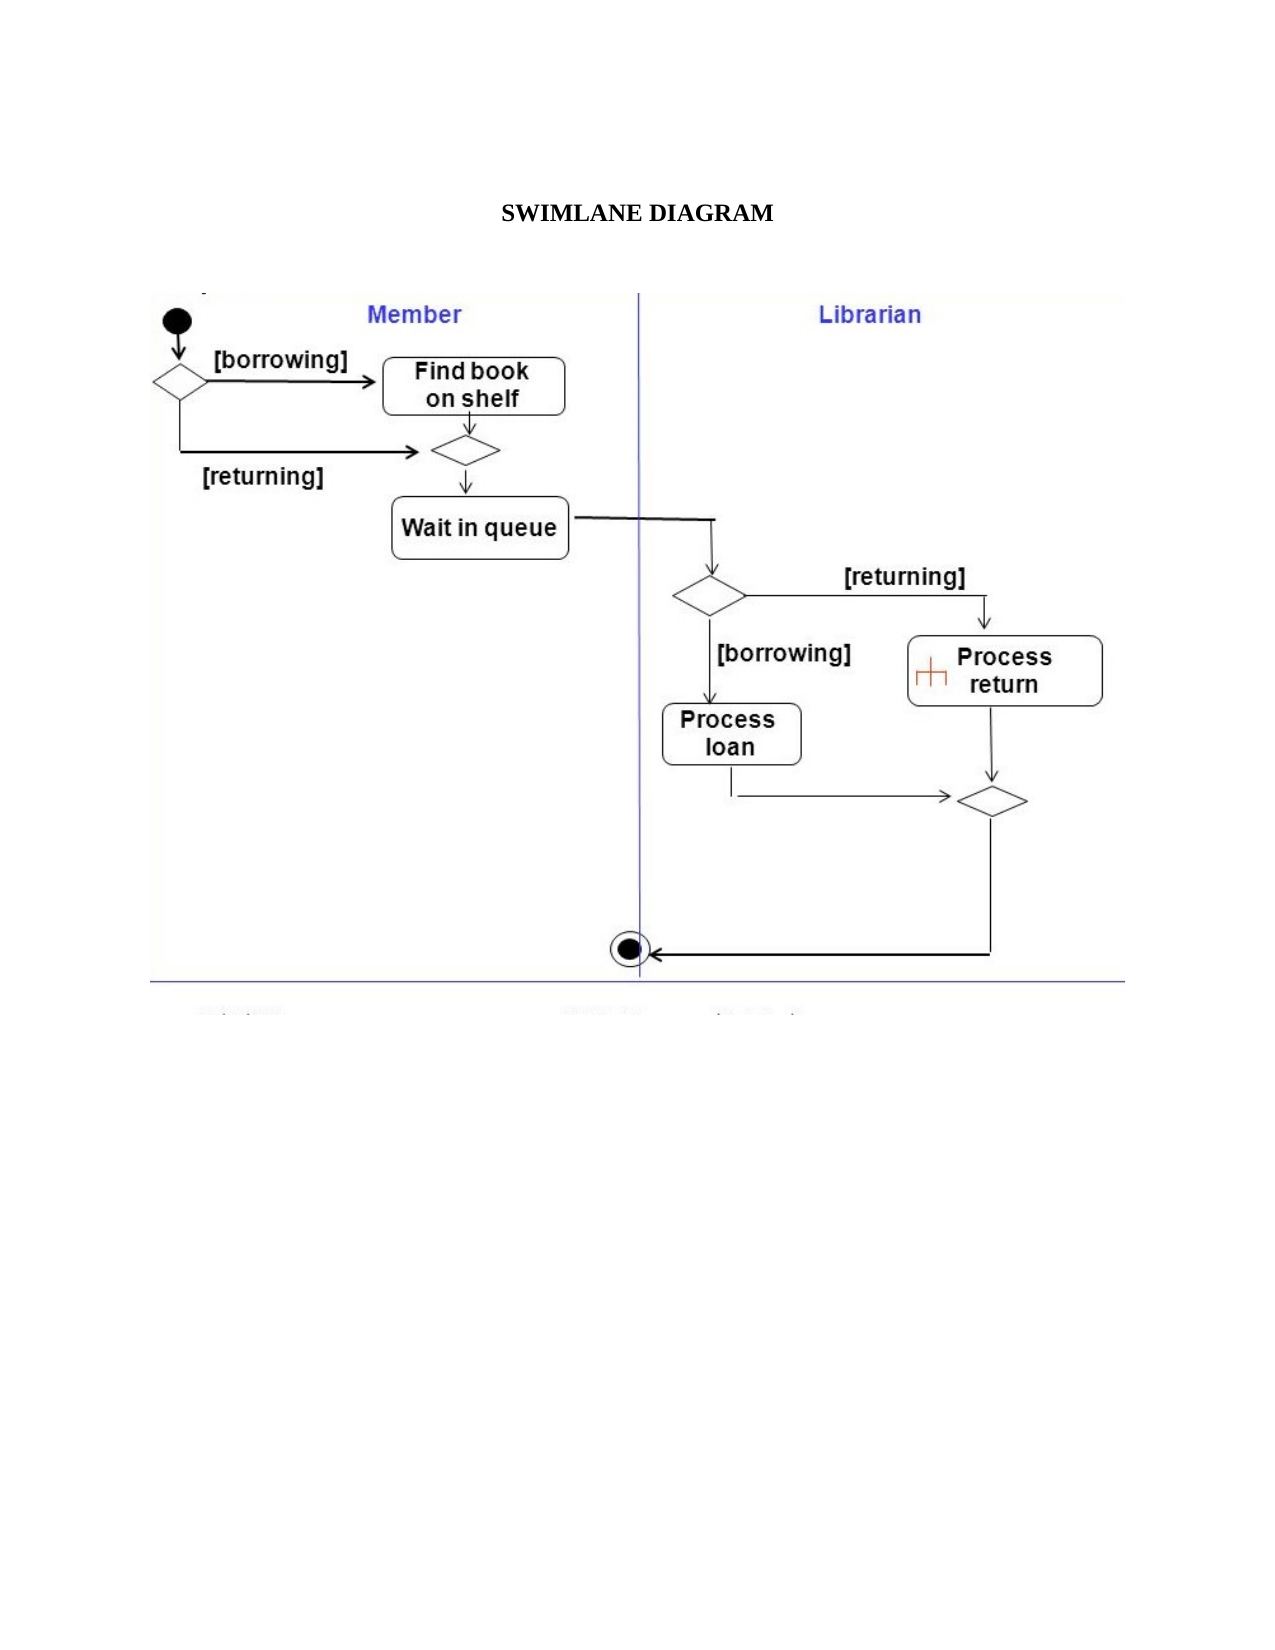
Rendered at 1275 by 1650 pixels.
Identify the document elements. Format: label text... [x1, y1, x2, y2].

picture [150, 293, 1125, 1015]
text SWIMLANE DIAGRAM [150, 198, 1125, 226]
